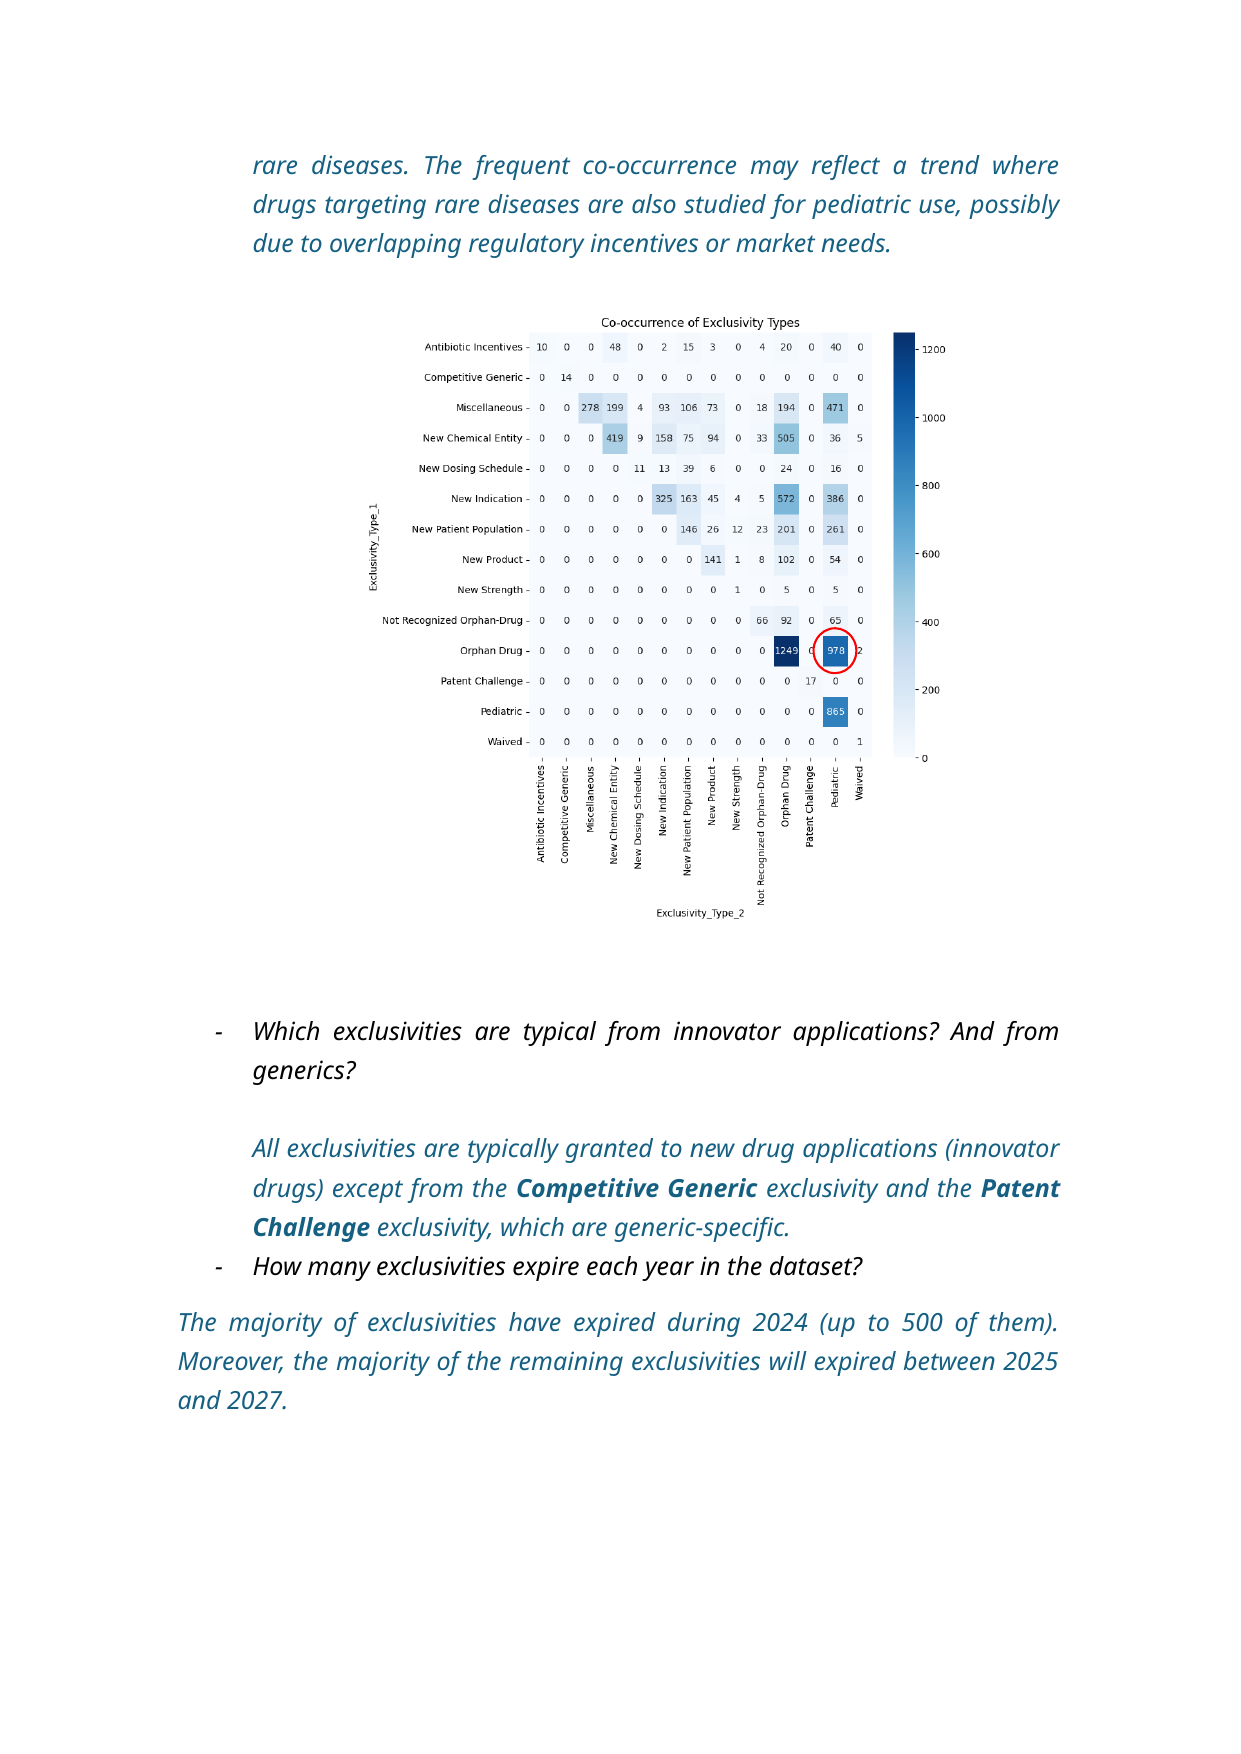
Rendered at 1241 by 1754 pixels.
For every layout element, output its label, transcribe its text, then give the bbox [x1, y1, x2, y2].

list Which exclusivities are typical from innovator applications? And from generics? [215, 1013, 1063, 1087]
picture [361, 310, 952, 925]
list How many exclusivities expire each year in the dataset? [215, 1248, 1063, 1283]
